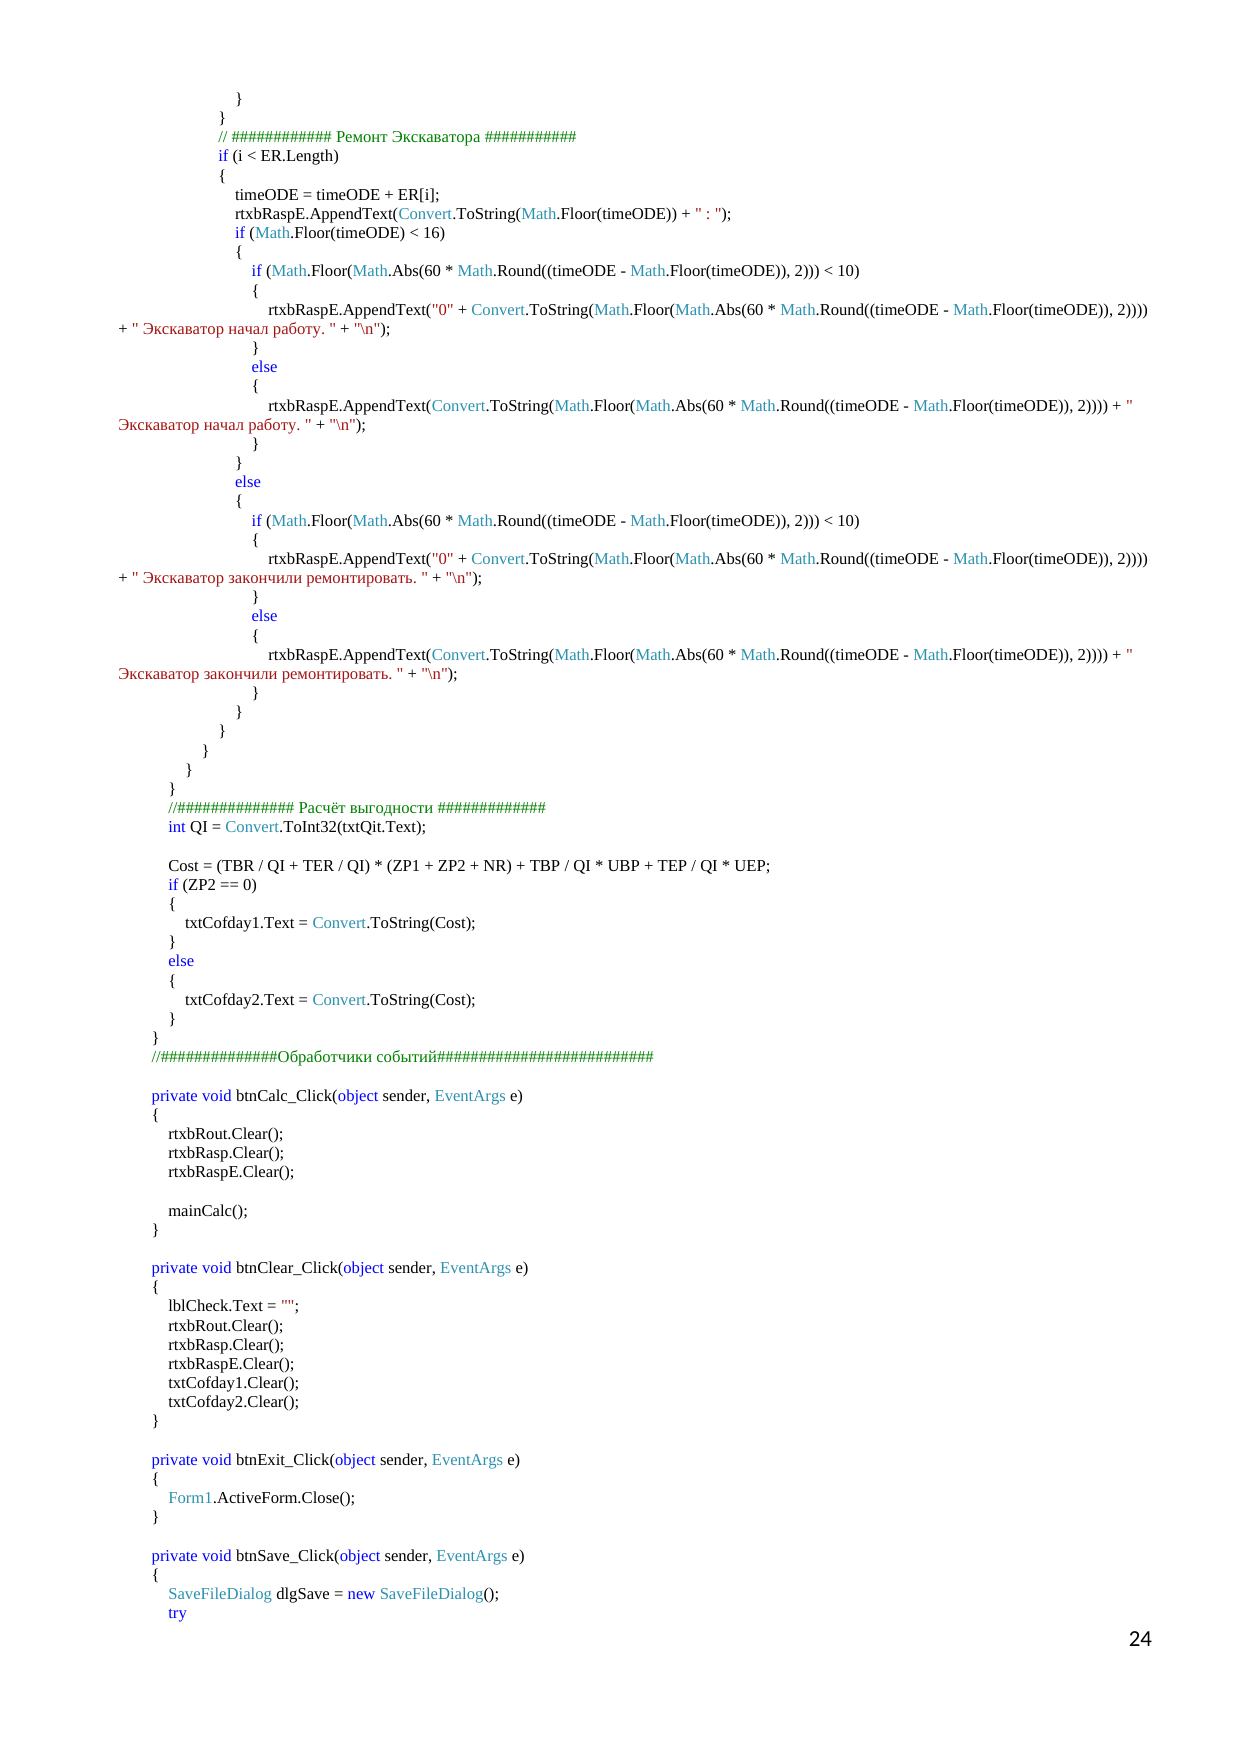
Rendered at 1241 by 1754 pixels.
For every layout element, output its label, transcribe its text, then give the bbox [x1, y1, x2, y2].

text rtxbRaspE.AppendText(Convert.ToString(Math.Floor(Math.Abs(60 * Math.Round((timeODE - Math.Floor(timeODE)), 2)))) + " Экскаватор начал работу. " + "\n"); [118, 395, 1152, 434]
text { [118, 242, 1152, 261]
text try [118, 1603, 1152, 1622]
text } [118, 721, 1152, 740]
text { [118, 1564, 1152, 1584]
text } [118, 932, 1152, 951]
text timeODE = timeODE + ER[i]; [118, 184, 1152, 204]
text { [118, 1277, 1152, 1296]
text Form1.ActiveForm.Close(); [118, 1488, 1152, 1507]
text { [118, 280, 1152, 299]
text rtxbRout.Clear(); [118, 1124, 1152, 1143]
text } [118, 1219, 1152, 1239]
text int QI = Convert.ToInt32(txtQit.Text); [118, 817, 1152, 836]
text } [118, 1009, 1152, 1028]
text } [118, 108, 1152, 127]
text private void btnClear_Click(object sender, EventArgs e) [118, 1258, 1152, 1277]
text if (Math.Floor(timeODE) < 16) [118, 223, 1152, 242]
text txtCofday1.Clear(); [118, 1373, 1152, 1392]
text if (Math.Floor(Math.Abs(60 * Math.Round((timeODE - Math.Floor(timeODE)), 2))) < 10) [118, 510, 1152, 529]
text } [118, 779, 1152, 798]
text txtCofday2.Text = Convert.ToString(Cost); [118, 989, 1152, 1009]
text private void btnSave_Click(object sender, EventArgs e) [118, 1545, 1152, 1564]
text if (i < ER.Length) [118, 146, 1152, 165]
text txtCofday1.Text = Convert.ToString(Cost); [118, 913, 1152, 932]
text } [118, 683, 1152, 702]
text { [118, 165, 1152, 184]
text } [118, 1411, 1152, 1430]
text else [118, 606, 1152, 625]
text // ############ Ремонт Экскаватора ########### [118, 127, 1152, 146]
text } [118, 1028, 1152, 1047]
text private void btnExit_Click(object sender, EventArgs e) [118, 1449, 1152, 1469]
text { [118, 970, 1152, 989]
text } [118, 338, 1152, 357]
text mainCalc(); [118, 1200, 1152, 1219]
text private void btnCalc_Click(object sender, EventArgs e) [118, 1085, 1152, 1104]
text } [118, 702, 1152, 721]
text //############## Расчёт выгодности ############# [118, 798, 1152, 817]
text } [118, 587, 1152, 606]
text { [118, 625, 1152, 644]
text //##############Обработчики событий########################## [118, 1047, 1152, 1066]
text rtxbRaspE.Clear(); [118, 1354, 1152, 1373]
text } [118, 434, 1152, 453]
text } [118, 759, 1152, 779]
text { [118, 1104, 1152, 1124]
text if (Math.Floor(Math.Abs(60 * Math.Round((timeODE - Math.Floor(timeODE)), 2))) < 10) [118, 261, 1152, 280]
text { [118, 894, 1152, 913]
text { [118, 376, 1152, 395]
text rtxbRasp.Clear(); [118, 1143, 1152, 1162]
text if (ZP2 == 0) [118, 874, 1152, 894]
text rtxbRaspE.AppendText("0" + Convert.ToString(Math.Floor(Math.Abs(60 * Math.Round((timeODE - Math.Floor(timeODE)), 2)))) + " Экскаватор закончили ремонтировать. " + "\n"); [118, 549, 1152, 587]
text else [118, 951, 1152, 970]
text } [118, 740, 1152, 759]
text txtCofday2.Clear(); [118, 1392, 1152, 1411]
text rtxbRout.Clear(); [118, 1315, 1152, 1334]
text rtxbRaspE.Clear(); [118, 1162, 1152, 1181]
text rtxbRaspE.AppendText(Convert.ToString(Math.Floor(timeODE)) + " : "); [118, 204, 1152, 223]
text SaveFileDialog dlgSave = new SaveFileDialog(); [118, 1584, 1152, 1603]
text rtxbRaspE.AppendText("0" + Convert.ToString(Math.Floor(Math.Abs(60 * Math.Round((timeODE - Math.Floor(timeODE)), 2)))) + " Экскаватор начал работу. " + "\n"); [118, 299, 1152, 338]
text } [118, 1507, 1152, 1526]
text lblCheck.Text = ""; [118, 1296, 1152, 1315]
text } [118, 453, 1152, 472]
text Cost = (TBR / QI + TER / QI) * (ZP1 + ZP2 + NR) + TBP / QI * UBP + TEP / QI * UEP; [118, 855, 1152, 874]
text else [118, 357, 1152, 376]
text else [118, 472, 1152, 491]
text } [118, 89, 1152, 108]
text rtxbRaspE.AppendText(Convert.ToString(Math.Floor(Math.Abs(60 * Math.Round((timeODE - Math.Floor(timeODE)), 2)))) + " Экскаватор закончили ремонтировать. " + "\n"); [118, 644, 1152, 683]
text { [118, 529, 1152, 549]
text rtxbRasp.Clear(); [118, 1334, 1152, 1354]
text { [118, 491, 1152, 510]
text { [118, 1469, 1152, 1488]
